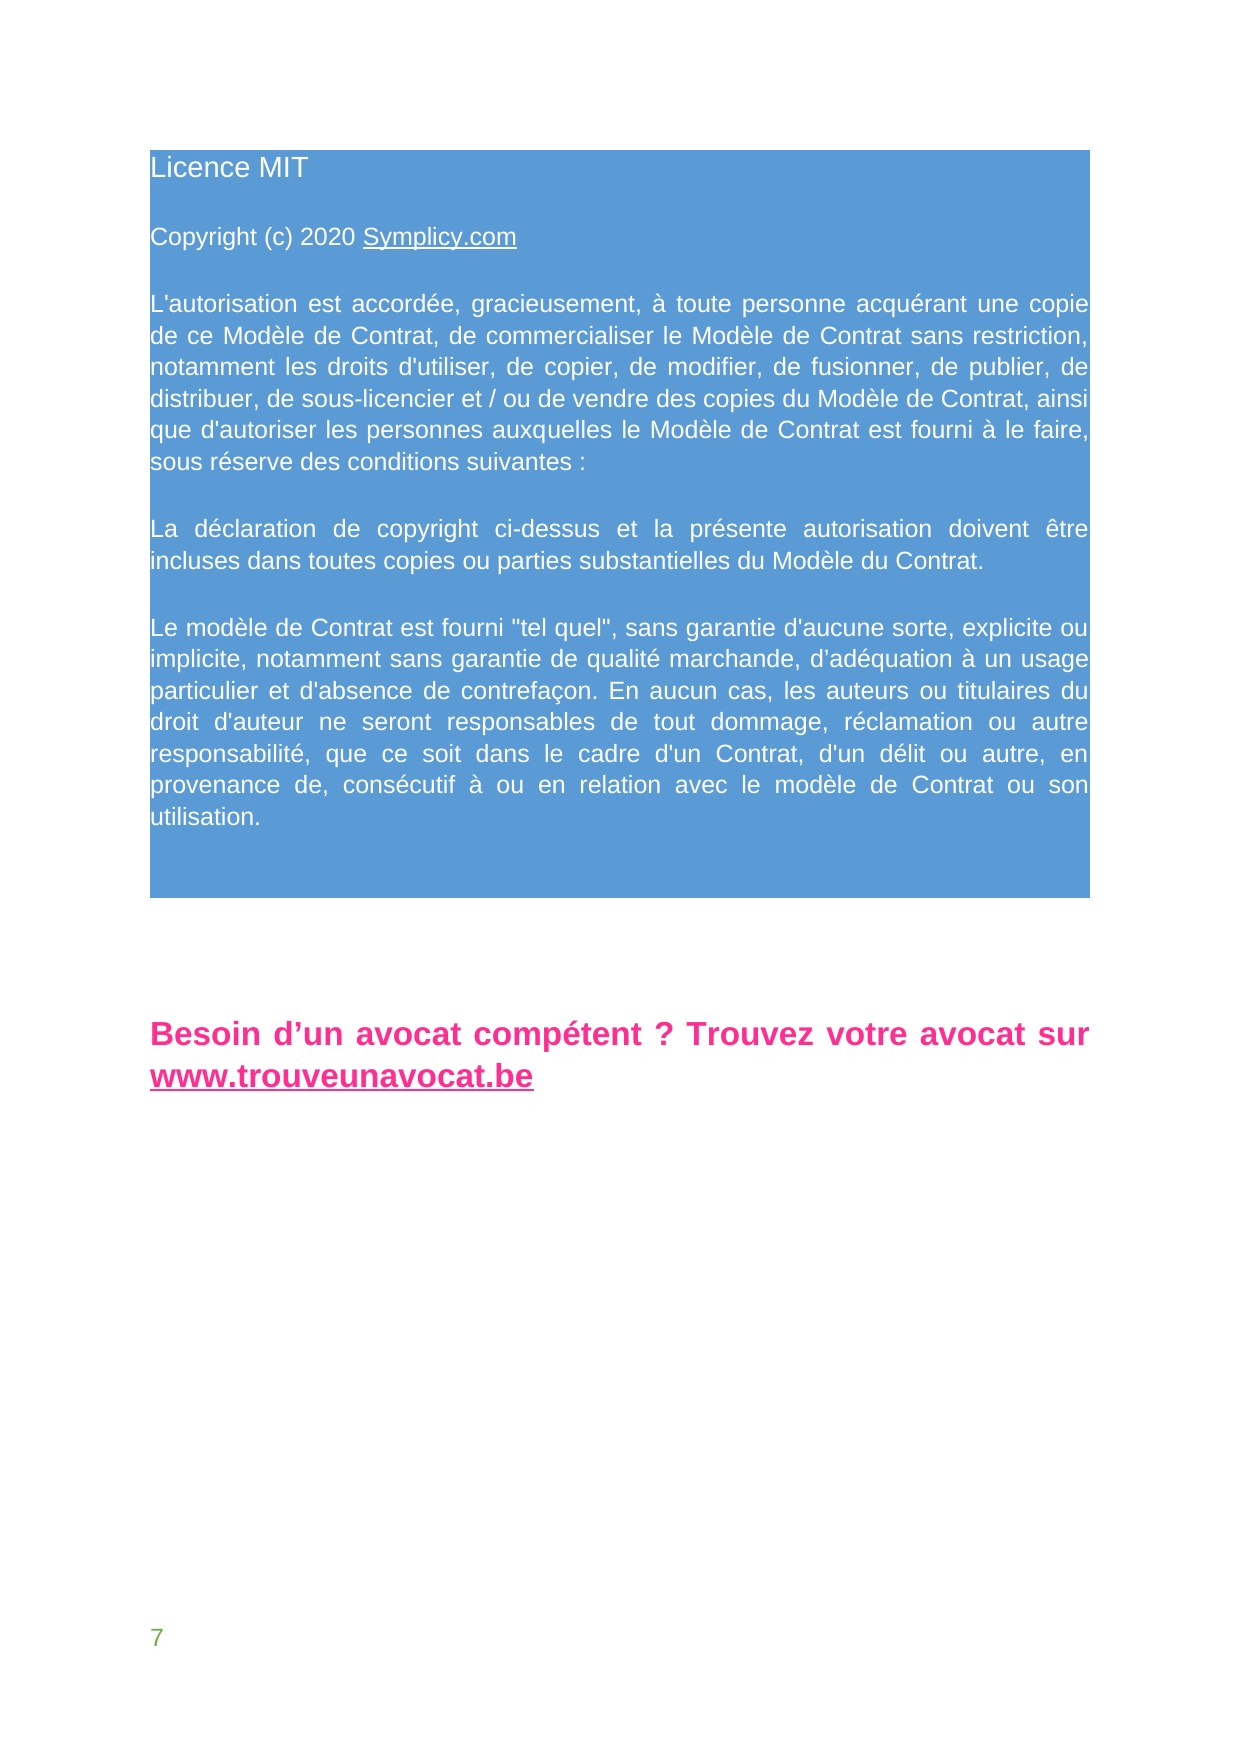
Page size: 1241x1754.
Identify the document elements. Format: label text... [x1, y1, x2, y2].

text Copyright (c) 2020 Symplicy.com [150, 222, 1090, 251]
text La déclaration de copyright ci-dessus et la présente autorisation doivent être incluses dans toutes copies ou parties substantielles du Modèle du Contrat. [150, 514, 1090, 574]
text Le modèle de Contrat est fourni "tel quel", sans garantie d'aucune sorte, explicite ou implicite, notamment sans garantie de qualité marchande, d’adéquation à un usage particulier et d'absence de contrefaçon. En aucun cas, les auteurs ou titulaires du droit d'auteur ne seront responsables de tout dommage, réclamation ou autre responsabilité, que ce soit dans le cadre d'un Contrat, d'un délit ou autre, en provenance de, consécutif à ou en relation avec le modèle de Contrat ou son utilisation. [150, 613, 1090, 831]
text Besoin d’un avocat compétent ? Trouvez votre avocat sur www.trouveunavocat.be [150, 1013, 1090, 1094]
text L'autorisation est accordée, gracieusement, à toute personne acquérant une copie de ce Modèle de Contrat, de commercialiser le Modèle de Contrat sans restriction, notamment les droits d'utiliser, de copier, de modifier, de fusionner, de publier, de distribuer, de sous-licencier et / ou de vendre des copies du Modèle de Contrat, ainsi que d'autoriser les personnes auxquelles le Modèle de Contrat est fourni à le faire, sous réserve des conditions suivantes : [150, 289, 1090, 476]
text Licence MIT [150, 150, 1090, 183]
